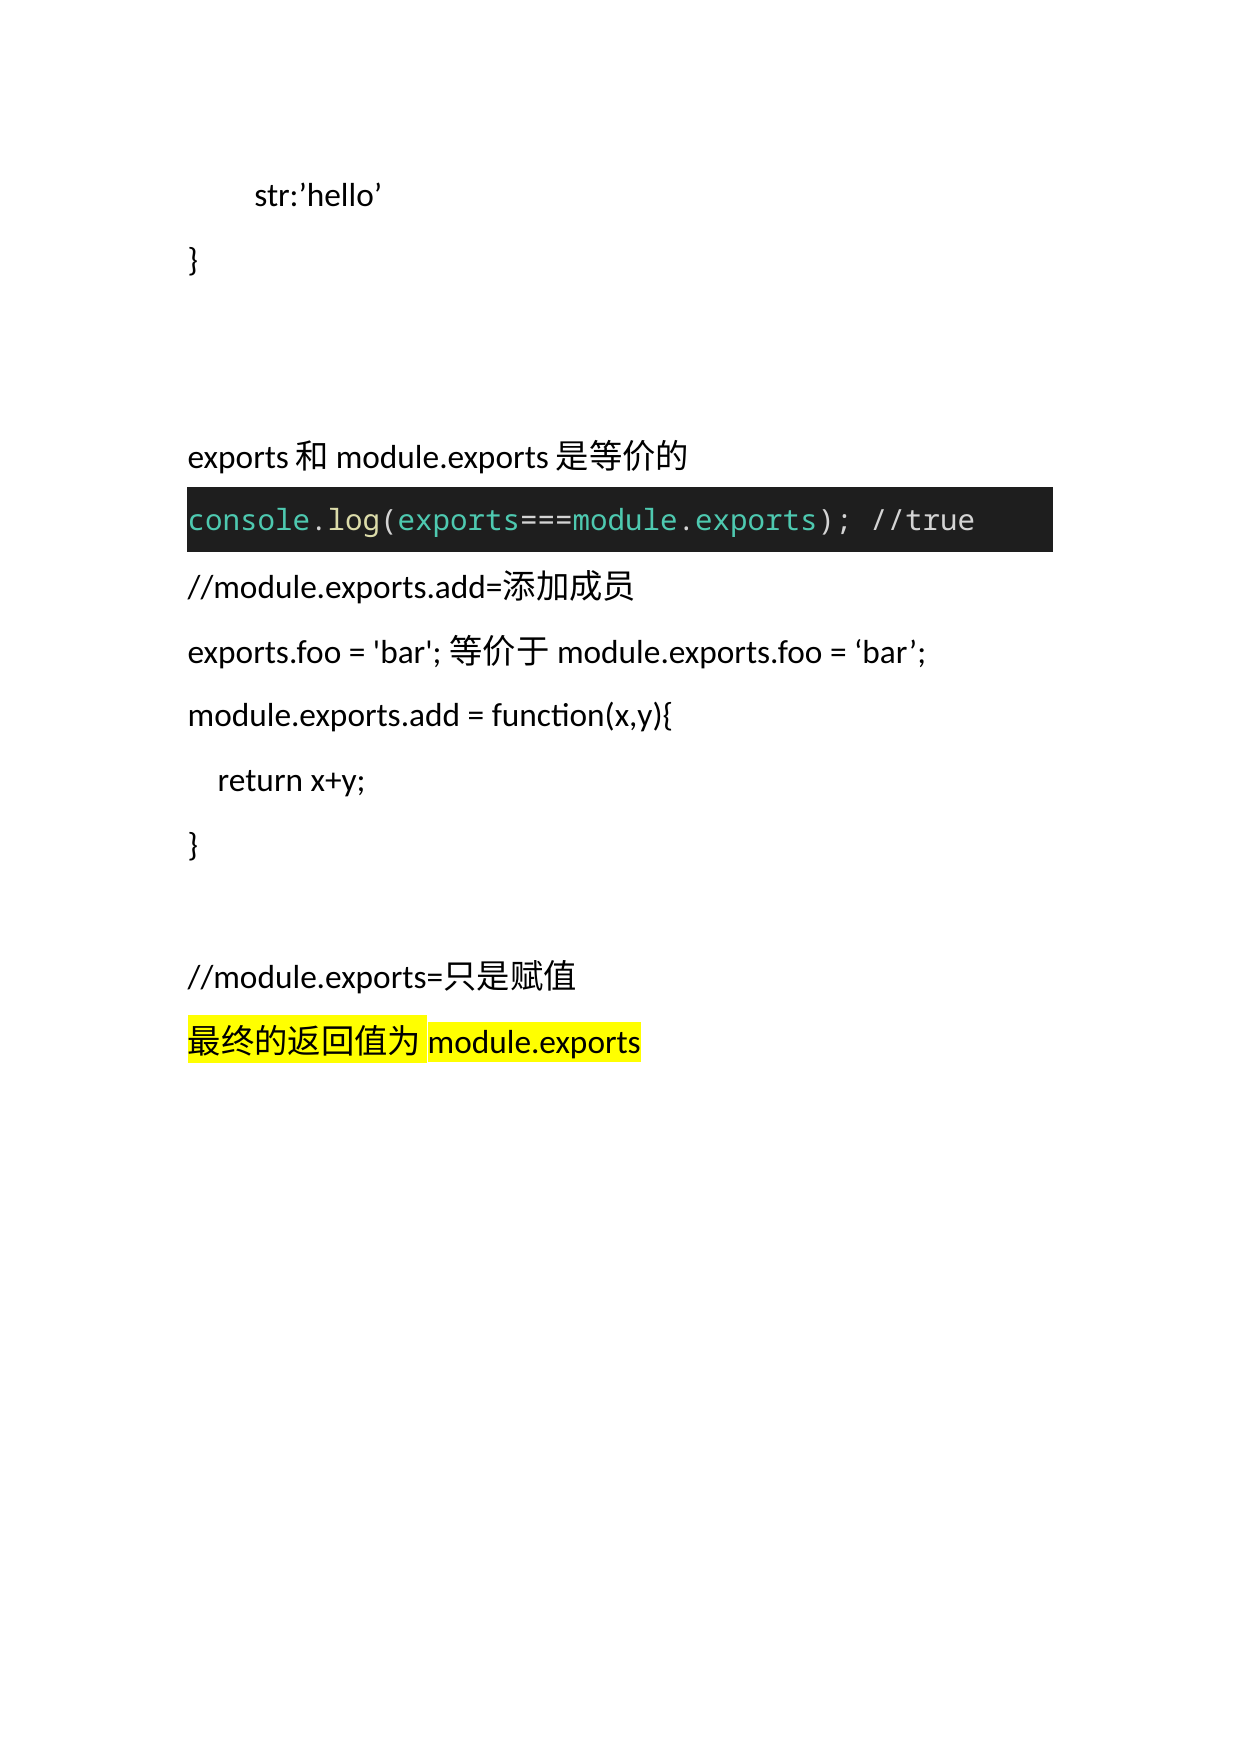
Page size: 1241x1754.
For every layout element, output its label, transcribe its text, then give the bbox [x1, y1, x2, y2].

list 最终的返回值为module.exports [187, 1007, 1053, 1072]
text console.log(exports===module.exports); //true [187, 487, 1053, 552]
list return x+y; [187, 747, 1053, 812]
list module.exports.add = function(x,y){ [187, 682, 1053, 747]
list exports.foo = 'bar'; 等价于 module.exports.foo = ‘bar’; [187, 617, 1053, 682]
list exports和module.exports是等价的 [187, 422, 1053, 487]
list } [187, 227, 1053, 292]
list } [187, 812, 1053, 877]
list str:’hello’ [187, 162, 1053, 227]
list //module.exports=只是赋值 [187, 942, 1053, 1007]
list //module.exports.add=添加成员 [187, 552, 1053, 617]
